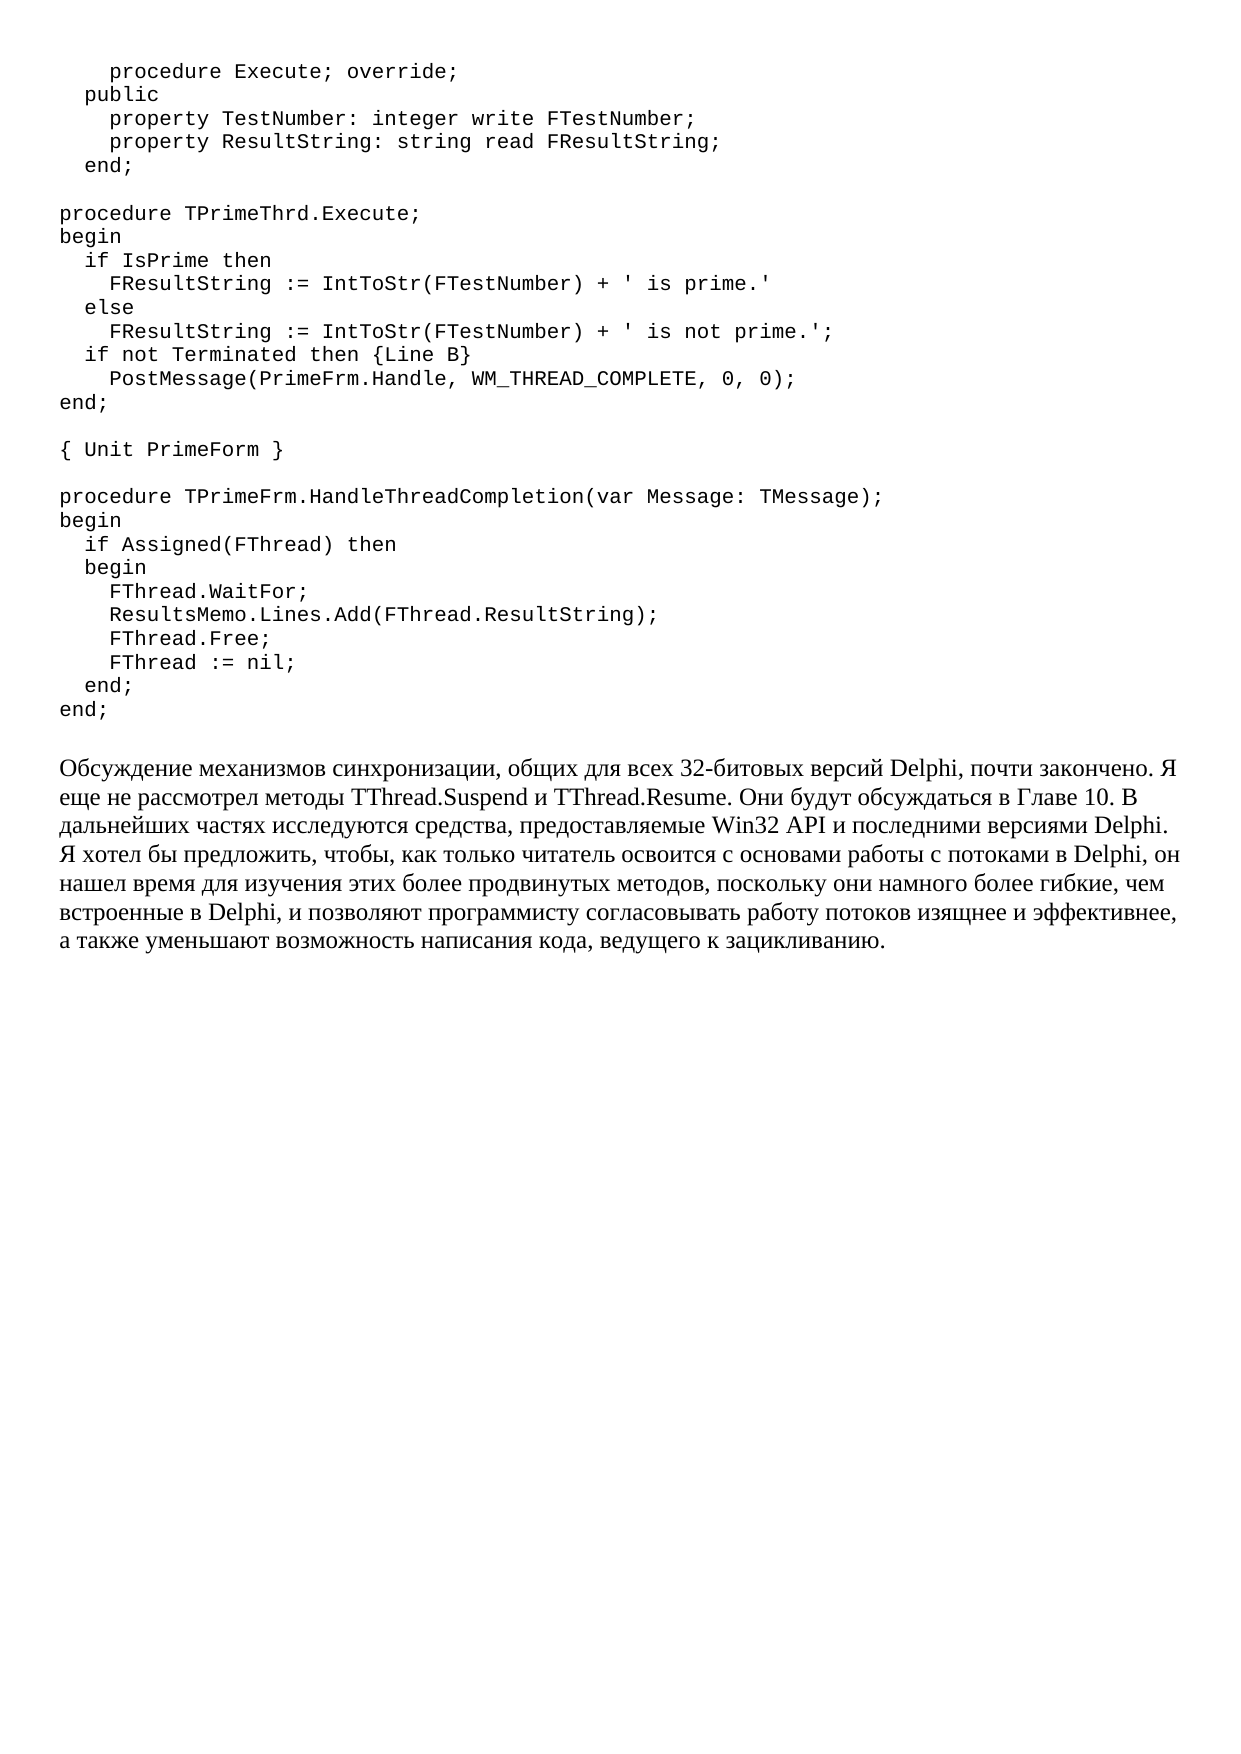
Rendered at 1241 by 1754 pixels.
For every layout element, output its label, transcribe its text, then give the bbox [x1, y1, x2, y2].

text Обсуждение механизмов синхронизации, общих для всех 32-битовых версий Delphi, почти закончено. Я еще не рассмотрел методы TThread.Suspend и TThread.Resume. Они будут обсуждаться в Главе 10. В дальнейших частях исследуются средства, предоставляемые Win32 API и последними версиями Delphi. Я хотел бы предложить, чтобы, как только читатель освоится с основами работы с потоками в Delphi, он нашел время для изучения этих более продвинутых методов, поскольку они намного более гибкие, чем встроенные в Delphi, и позволяют программисту согласовывать работу потоков изящнее и эффективнее, а также уменьшают возможность написания кода, ведущего к зацикливанию. [59, 724, 1181, 954]
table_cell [58, 59, 886, 724]
